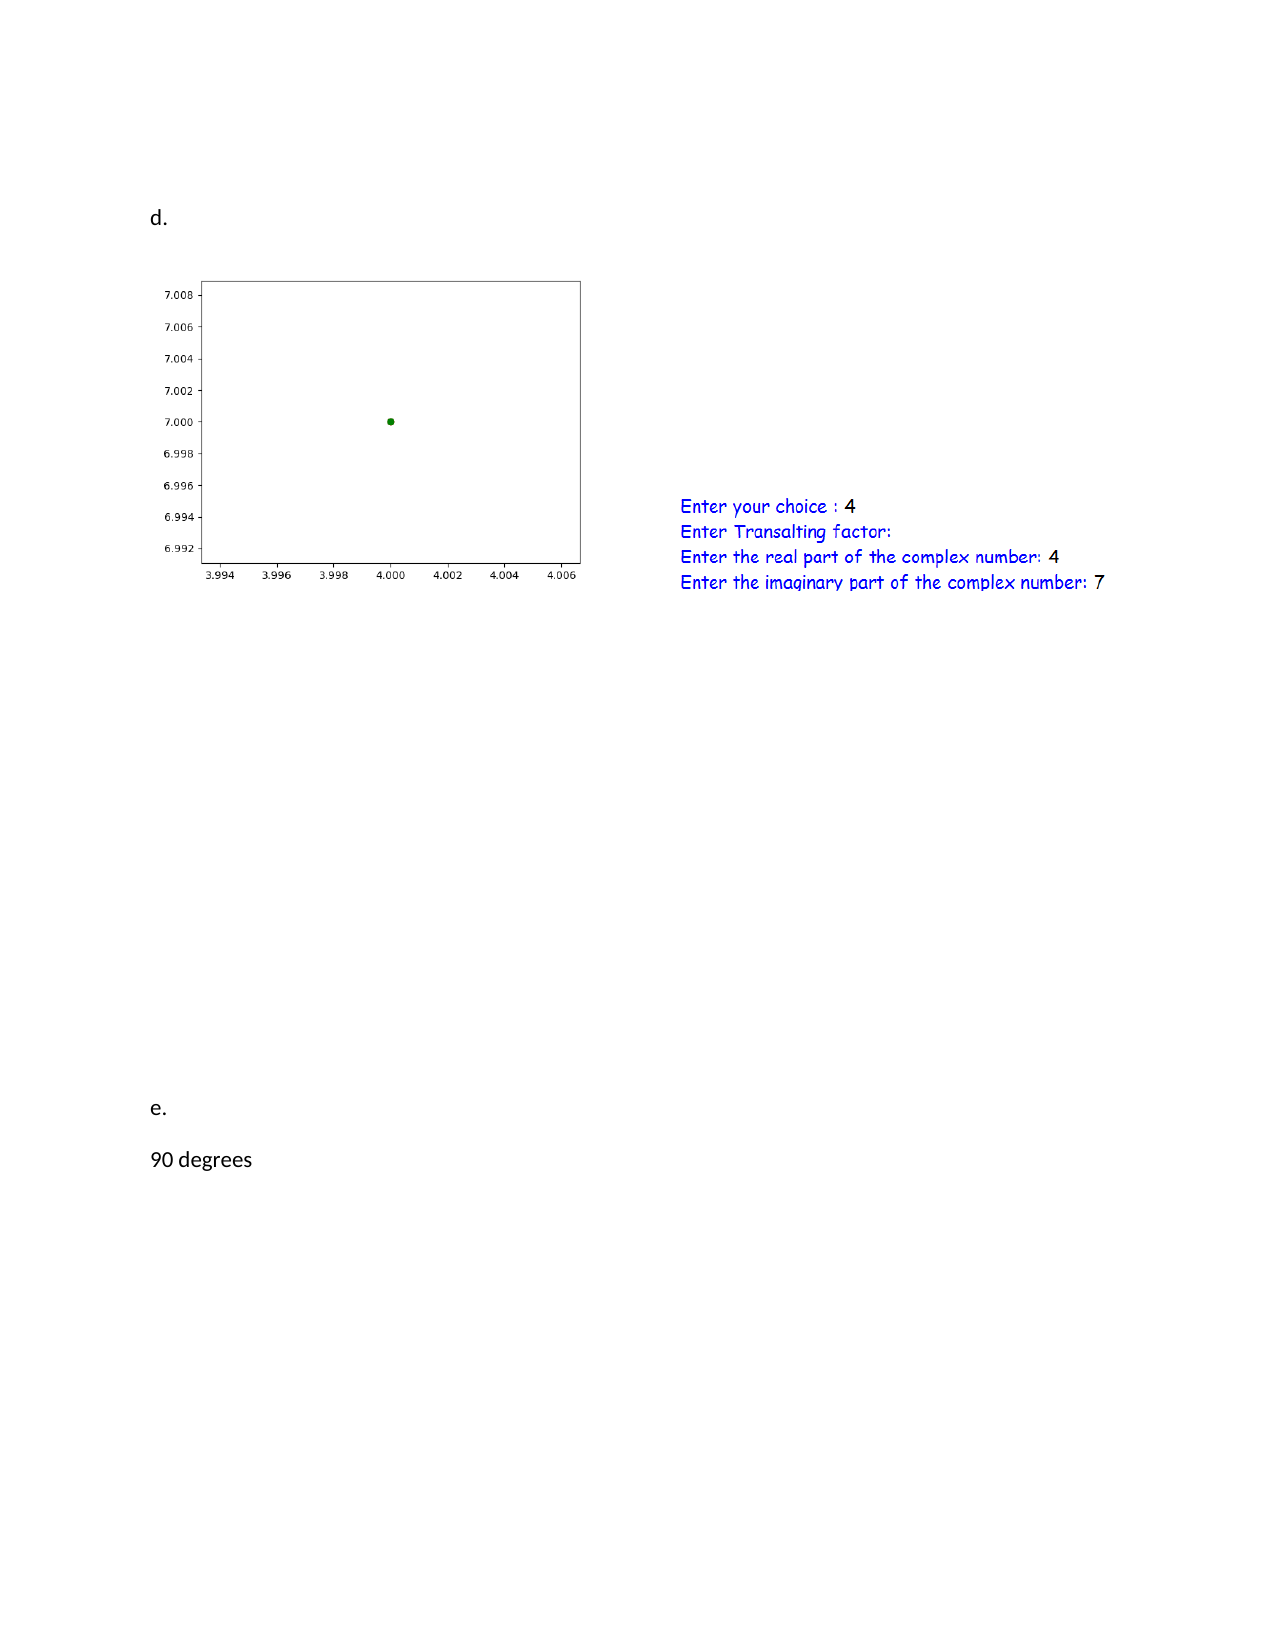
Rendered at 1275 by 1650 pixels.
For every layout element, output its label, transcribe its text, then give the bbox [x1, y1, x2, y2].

picture [150, 256, 609, 591]
text e. [150, 1093, 1125, 1121]
picture [675, 498, 1119, 591]
text 90 degrees [150, 1146, 1125, 1174]
text d. [150, 203, 1125, 231]
